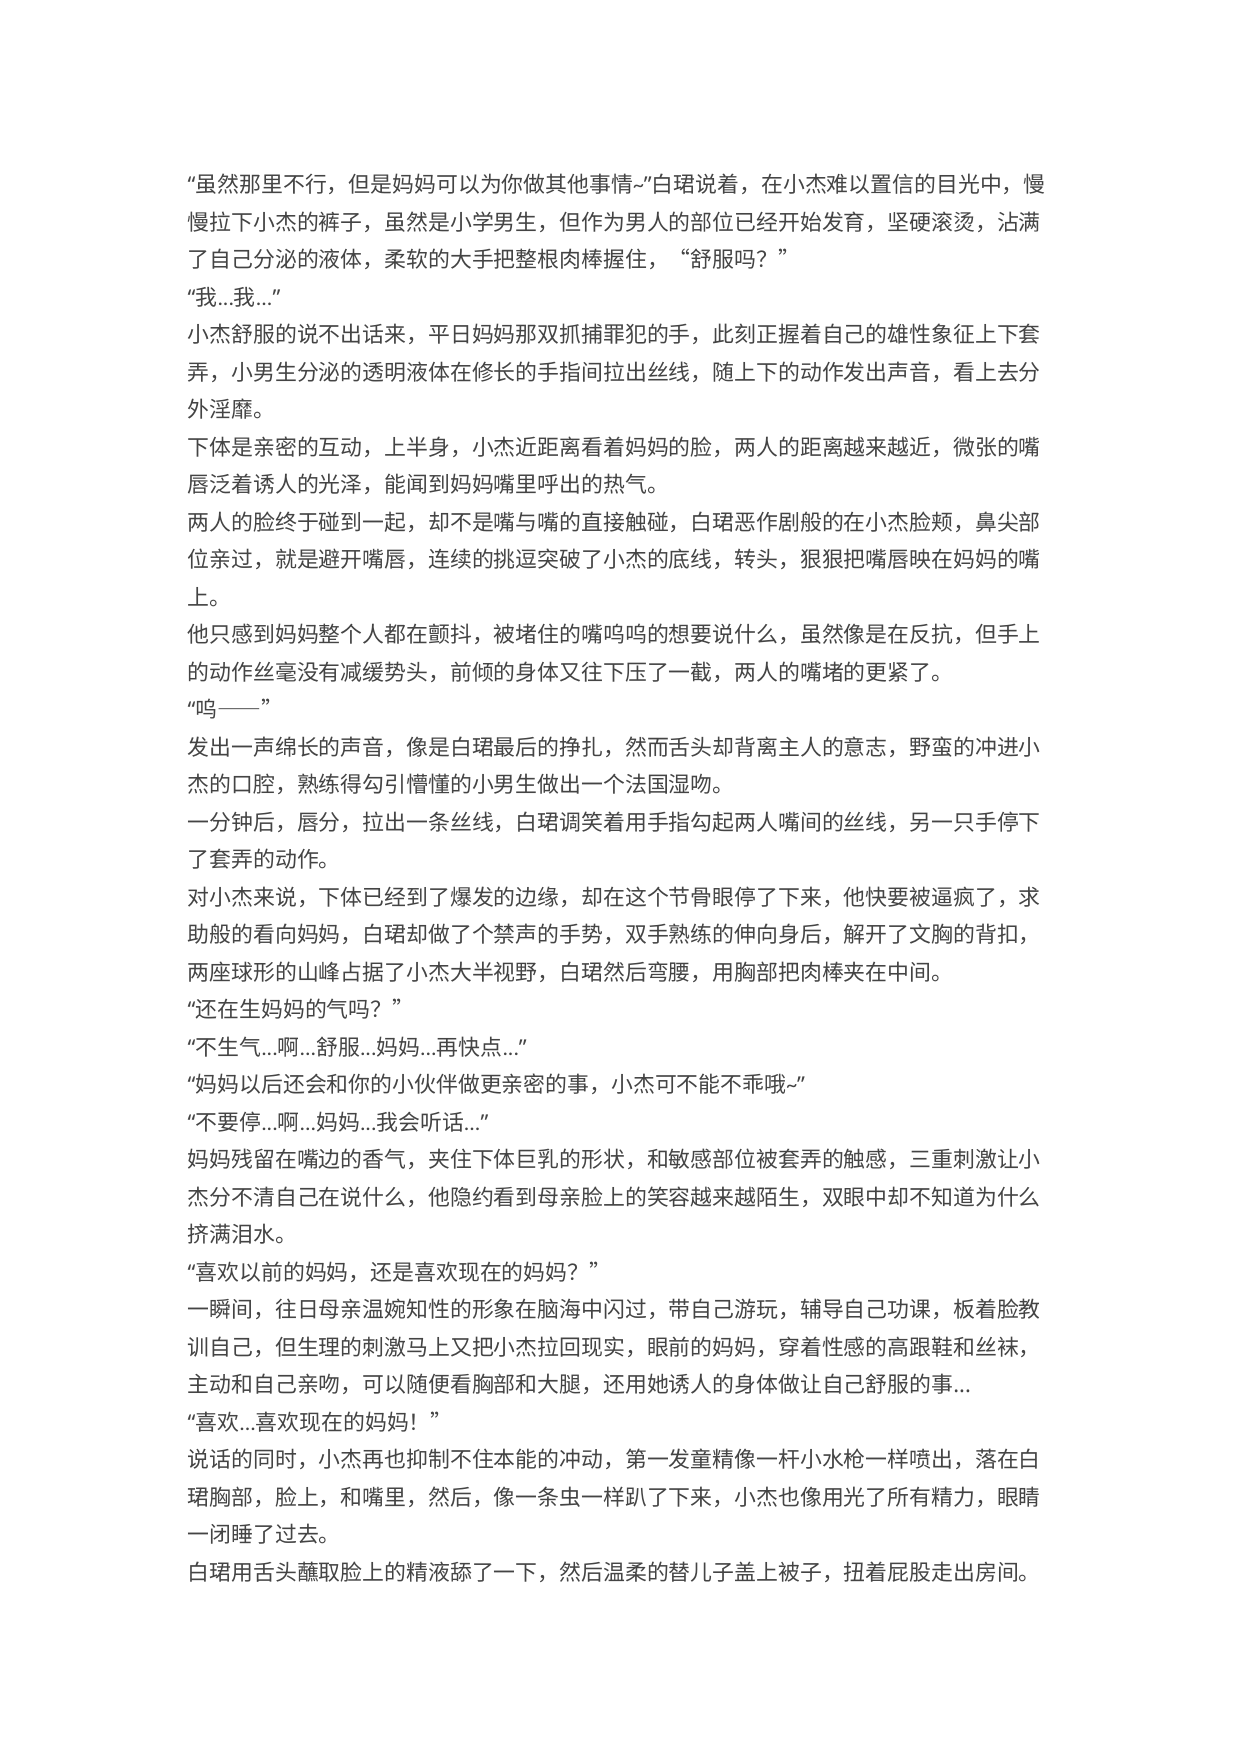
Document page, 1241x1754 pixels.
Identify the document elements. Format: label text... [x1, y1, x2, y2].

text 一瞬间，往日母亲温婉知性的形象在脑海中闪过，带自己游玩，辅导自己功课，板着脸教训自己，但生理的刺激马上又把小杰拉回现实，眼前的妈妈，穿着性感的高跟鞋和丝袜，主动和自己亲吻，可以随便看胸部和大腿，还用她诱人的身体做让自己舒服的事... [187, 1289, 1053, 1402]
text 对小杰来说，下体已经到了爆发的边缘，却在这个节骨眼停了下来，他快要被逼疯了，求助般的看向妈妈，白珺却做了个禁声的手势，双手熟练的伸向身后，解开了文胸的背扣，两座球形的山峰占据了小杰大半视野，白珺然后弯腰，用胸部把肉棒夹在中间。 [187, 877, 1053, 989]
text “呜——” [187, 689, 1053, 727]
text 妈妈残留在嘴边的香气，夹住下体巨乳的形状，和敏感部位被套弄的触感，三重刺激让小杰分不清自己在说什么，他隐约看到母亲脸上的笑容越来越陌生，双眼中却不知道为什么挤满泪水。 [187, 1139, 1053, 1252]
text 他只感到妈妈整个人都在颤抖，被堵住的嘴呜呜的想要说什么，虽然像是在反抗，但手上的动作丝毫没有减缓势头，前倾的身体又往下压了一截，两人的嘴堵的更紧了。 [187, 614, 1053, 689]
text “妈妈以后还会和你的小伙伴做更亲密的事，小杰可不能不乖哦~” [187, 1064, 1053, 1102]
text “还在生妈妈的气吗？” [187, 989, 1053, 1027]
text “不要停...啊...妈妈...我会听话...” [187, 1102, 1053, 1139]
text “虽然那里不行，但是妈妈可以为你做其他事情~”白珺说着，在小杰难以置信的目光中，慢慢拉下小杰的裤子，虽然是小学男生，但作为男人的部位已经开始发育，坚硬滚烫，沾满了自己分泌的液体，柔软的大手把整根肉棒握住，“舒服吗？” [187, 164, 1053, 277]
text 发出一声绵长的声音，像是白珺最后的挣扎，然而舌头却背离主人的意志，野蛮的冲进小杰的口腔，熟练得勾引懵懂的小男生做出一个法国湿吻。 [187, 727, 1053, 802]
text 说话的同时，小杰再也抑制不住本能的冲动，第一发童精像一杆小水枪一样喷出，落在白珺胸部，脸上，和嘴里，然后，像一条虫一样趴了下来，小杰也像用光了所有精力，眼睛一闭睡了过去。 [187, 1439, 1053, 1552]
text 两人的脸终于碰到一起，却不是嘴与嘴的直接触碰，白珺恶作剧般的在小杰脸颊，鼻尖部位亲过，就是避开嘴唇，连续的挑逗突破了小杰的底线，转头，狠狠把嘴唇映在妈妈的嘴上。 [187, 502, 1053, 614]
text “喜欢...喜欢现在的妈妈！” [187, 1402, 1053, 1439]
text “不生气...啊...舒服...妈妈...再快点...” [187, 1027, 1053, 1064]
text 下体是亲密的互动，上半身，小杰近距离看着妈妈的脸，两人的距离越来越近，微张的嘴唇泛着诱人的光泽，能闻到妈妈嘴里呼出的热气。 [187, 427, 1053, 502]
text 一分钟后，唇分，拉出一条丝线，白珺调笑着用手指勾起两人嘴间的丝线，另一只手停下了套弄的动作。 [187, 802, 1053, 877]
text 白珺用舌头蘸取脸上的精液舔了一下，然后温柔的替儿子盖上被子，扭着屁股走出房间。 [187, 1552, 1053, 1589]
text 小杰舒服的说不出话来，平日妈妈那双抓捕罪犯的手，此刻正握着自己的雄性象征上下套弄，小男生分泌的透明液体在修长的手指间拉出丝线，随上下的动作发出声音，看上去分外淫靡。 [187, 314, 1053, 427]
text “我...我...” [187, 277, 1053, 314]
text “喜欢以前的妈妈，还是喜欢现在的妈妈？” [187, 1252, 1053, 1289]
